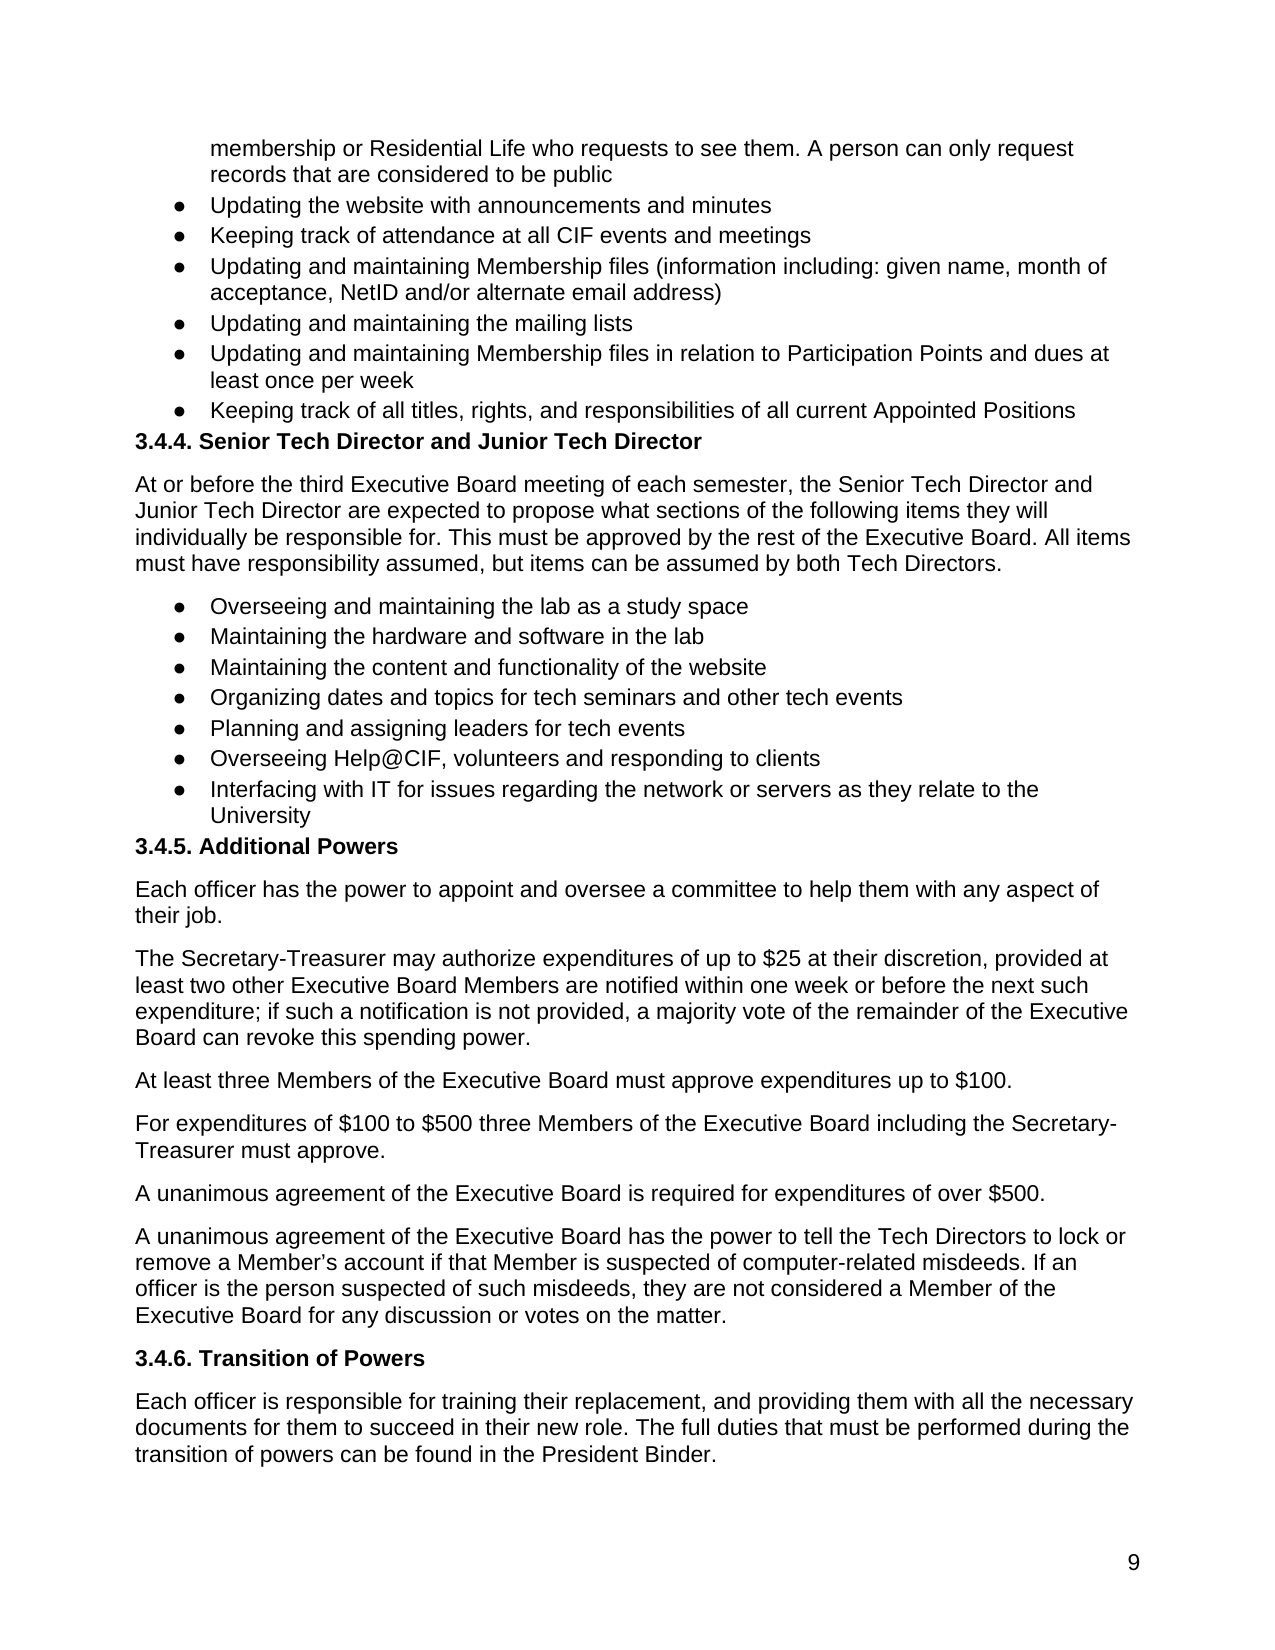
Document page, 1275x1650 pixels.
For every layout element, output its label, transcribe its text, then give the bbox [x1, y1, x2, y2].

list Interfacing with IT for issues regarding the network or servers as they relate to the University [172, 776, 1140, 829]
list Maintaining the hardware and software in the lab [172, 623, 1140, 650]
list Keeping track of all titles, rights, and responsibilities of all current Appointed Positions [172, 397, 1140, 423]
text At or before the third Executive Board meeting of each semester, the Senior Tech Director and Junior Tech Director are expected to propose what sections of the following items they will individually be responsible for. This must be approved by the rest of the Executive Board. All items must have responsibility assumed, but items can be assumed by both Tech Directors. [135, 471, 1140, 576]
subtitle 3.4.6. Transition of Powers [135, 1345, 1140, 1371]
text Each officer has the power to appoint and oversee a committee to help them with any aspect of their job. [135, 876, 1140, 928]
text A unanimous agreement of the Executive Board is required for expenditures of over $500. [135, 1180, 1140, 1206]
text Each officer is responsible for training their replacement, and providing them with all the necessary documents for them to succeed in their new role. The full duties that must be performed during the transition of powers can be found in the President Binder. [135, 1388, 1140, 1467]
list Updating and maintaining the mailing lists [172, 310, 1140, 336]
text For expenditures of $100 to $500 three Members of the Executive Board including the Secretary-Treasurer must approve. [135, 1110, 1140, 1163]
subtitle 3.4.4. Senior Tech Director and Junior Tech Director [135, 428, 1140, 454]
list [172, 135, 1140, 188]
list Overseeing and maintaining the lab as a study space [172, 593, 1140, 619]
list Maintaining the content and functionality of the website [172, 654, 1140, 680]
list Overseeing Help@CIF, volunteers and responding to clients [172, 745, 1140, 772]
subtitle 3.4.5. Additional Powers [135, 833, 1140, 859]
text The Secretary-Treasurer may authorize expenditures of up to $25 at their discretion, provided at least two other Executive Board Members are notified within one week or before the next such expenditure; if such a notification is not provided, a majority vote of the remainder of the Executive Board can revoke this spending power. [135, 945, 1140, 1051]
list Updating and maintaining Membership files (information including: given name, month of acceptance, NetID and/or alternate email address) [172, 253, 1140, 306]
text A unanimous agreement of the Executive Board has the power to tell the Tech Directors to lock or remove a Member’s account if that Member is suspected of computer-related misdeeds. If an officer is the person suspected of such misdeeds, they are not considered a Member of the Executive Board for any discussion or votes on the matter. [135, 1223, 1140, 1328]
text At least three Members of the Executive Board must approve expenditures up to $100. [135, 1067, 1140, 1094]
list Keeping track of attendance at all CIF events and meetings [172, 222, 1140, 249]
list Updating the website with announcements and minutes [172, 192, 1140, 218]
list Updating and maintaining Membership files in relation to Participation Points and dues at least once per week [172, 340, 1140, 393]
list Organizing dates and topics for tech seminars and other tech events [172, 684, 1140, 711]
list Planning and assigning leaders for tech events [172, 715, 1140, 741]
